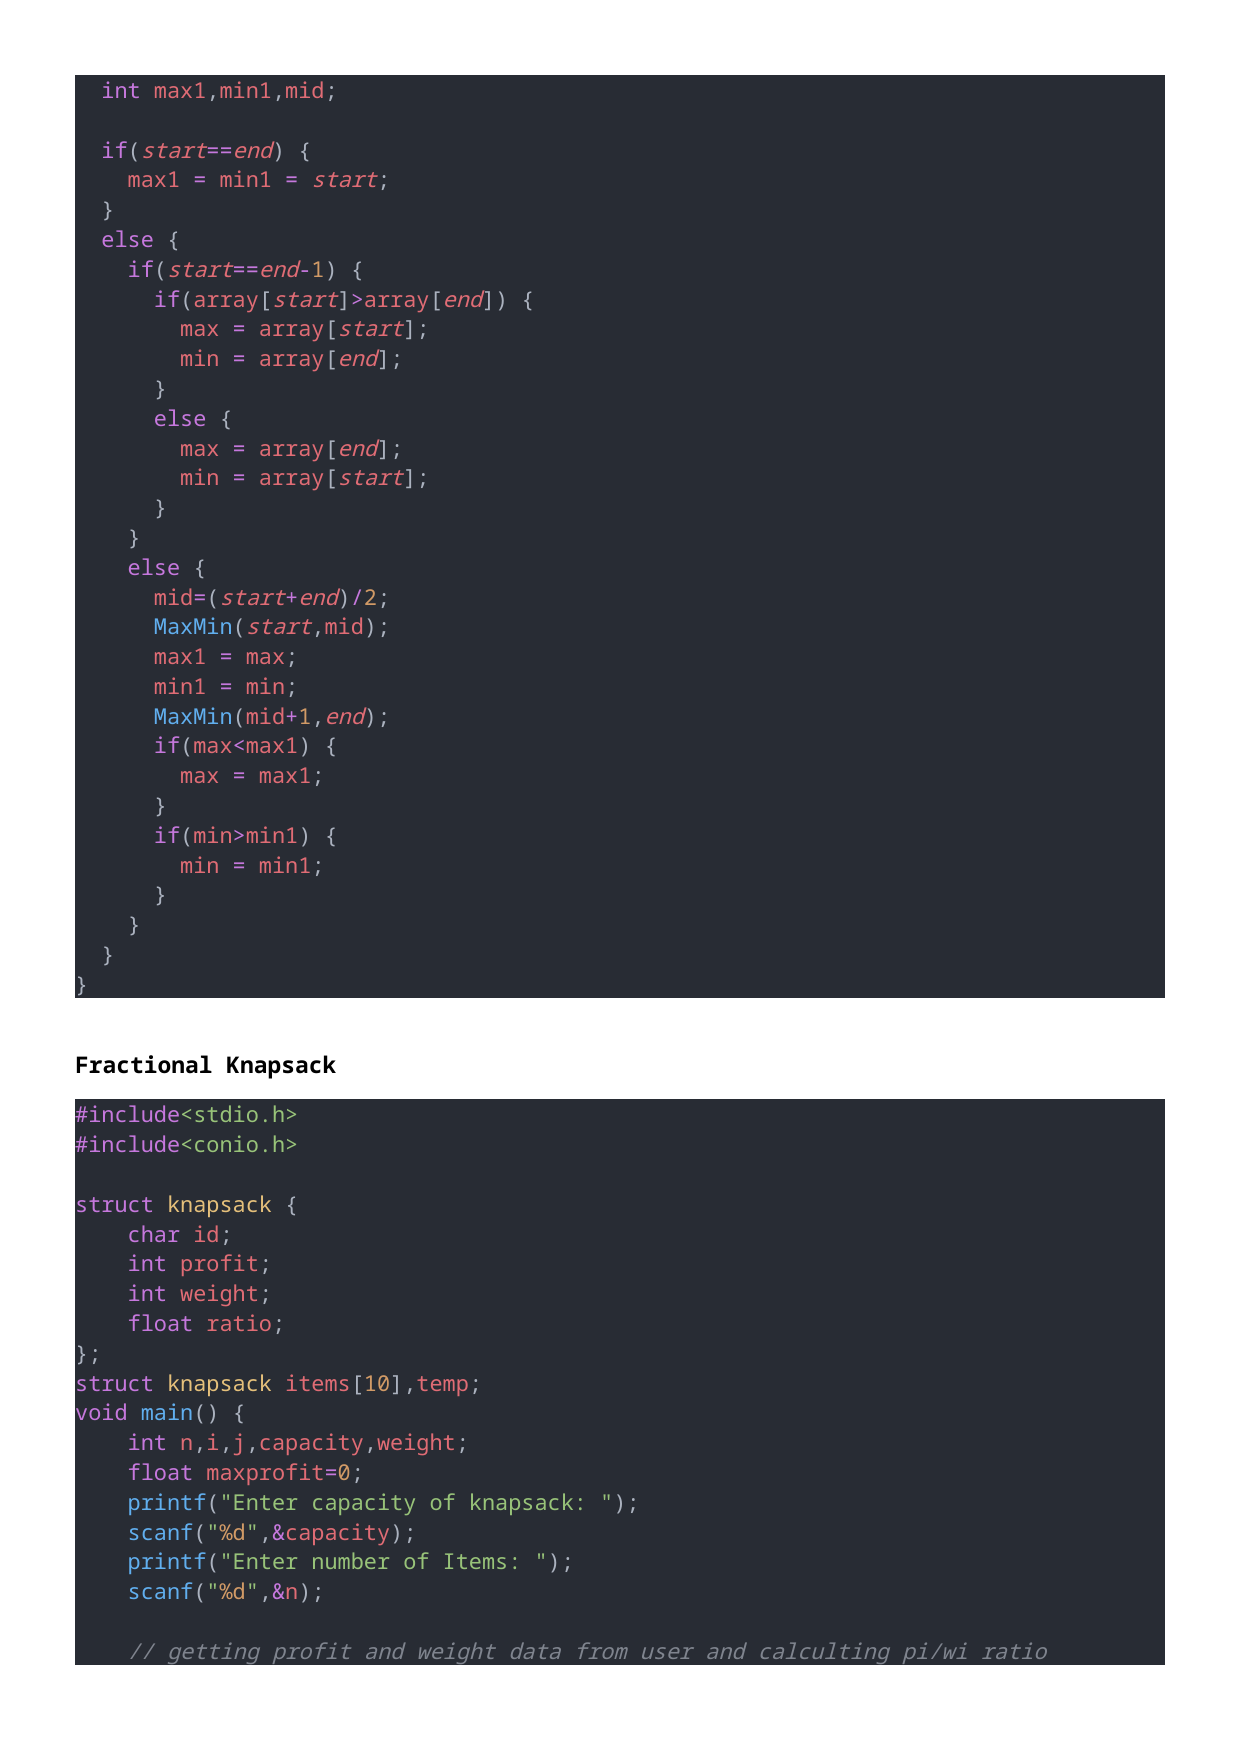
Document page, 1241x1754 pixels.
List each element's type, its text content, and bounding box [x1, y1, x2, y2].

text printf("Enter number of Items: "); [75, 1546, 1165, 1576]
text } [75, 790, 1165, 820]
text int n,i,j,capacity,weight; [75, 1427, 1165, 1457]
text min1 = min; [75, 671, 1165, 701]
text struct knapsack items[10],temp; [75, 1367, 1165, 1397]
text mid=(start+end)/2; [75, 581, 1165, 611]
text max = array[start]; [75, 313, 1165, 343]
text // getting profit and weight data from user and calculting pi/wi ratio [75, 1636, 1165, 1665]
text if(start==end) { [75, 134, 1165, 164]
text Fractional Knapsack [75, 1049, 1165, 1080]
text float maxprofit=0; [75, 1457, 1165, 1487]
text else { [75, 403, 1165, 432]
text float ratio; [75, 1308, 1165, 1338]
text } [75, 939, 1165, 969]
text max1 = min1 = start; [75, 164, 1165, 194]
text min = min1; [75, 849, 1165, 879]
text struct knapsack { [75, 1189, 1165, 1218]
text else { [75, 224, 1165, 254]
text } [75, 909, 1165, 939]
text scanf("%d",&n); [75, 1576, 1165, 1606]
text } [75, 879, 1165, 909]
text if(start==end-1) { [75, 254, 1165, 283]
text int profit; [75, 1248, 1165, 1278]
text #include<conio.h> [75, 1129, 1165, 1159]
text #include<stdio.h> [75, 1099, 1165, 1129]
text void main() { [75, 1397, 1165, 1427]
text min = array[start]; [75, 462, 1165, 492]
text } [75, 373, 1165, 403]
text printf("Enter capacity of knapsack: "); [75, 1487, 1165, 1516]
text } [75, 492, 1165, 522]
text max = array[end]; [75, 432, 1165, 462]
text min = array[end]; [75, 343, 1165, 373]
text max1 = max; [75, 641, 1165, 671]
text } [75, 522, 1165, 552]
text if(max<max1) { [75, 730, 1165, 760]
text } [75, 969, 1165, 998]
text scanf("%d",&capacity); [75, 1516, 1165, 1546]
text max = max1; [75, 760, 1165, 790]
text else { [75, 552, 1165, 581]
text }; [75, 1338, 1165, 1367]
text } [75, 194, 1165, 224]
text MaxMin(start,mid); [75, 611, 1165, 641]
text MaxMin(mid+1,end); [75, 701, 1165, 730]
text if(min>min1) { [75, 820, 1165, 849]
text int weight; [75, 1278, 1165, 1308]
text char id; [75, 1218, 1165, 1248]
text if(array[start]>array[end]) { [75, 283, 1165, 313]
text int max1,min1,mid; [75, 75, 1165, 105]
